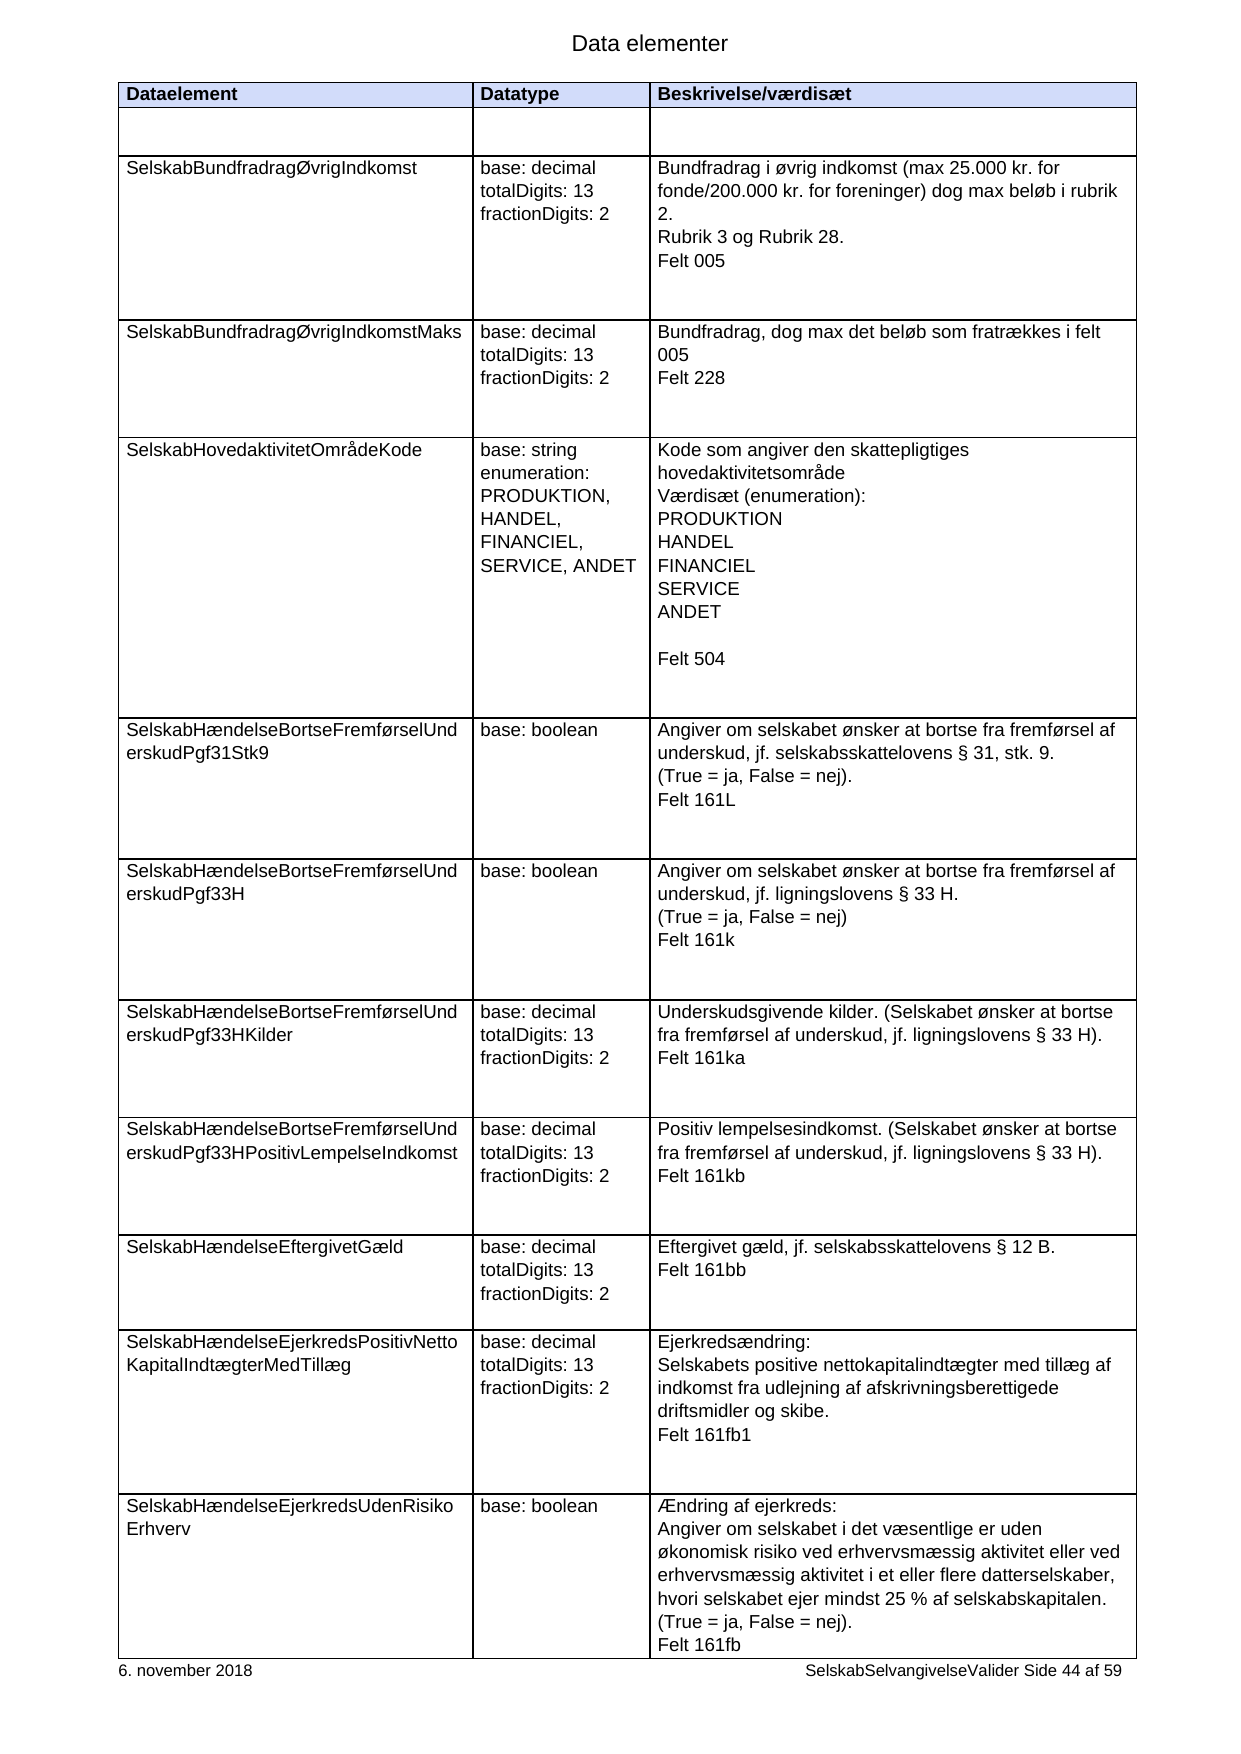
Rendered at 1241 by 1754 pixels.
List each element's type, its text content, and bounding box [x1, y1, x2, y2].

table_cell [474, 108, 649, 155]
table_cell base: decimal totalDigits: 13 fractionDigits: 2 [474, 1001, 649, 1117]
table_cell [119, 108, 472, 155]
table_cell Positiv lempelsesindkomst. (Selskabet ønsker at bortse fra fremførsel af underskud, jf. ligningslovens § 33 H). Felt 161kb [651, 1118, 1136, 1234]
table_header Beskrivelse/værdisæt [651, 83, 1136, 107]
table_cell Angiver om selskabet ønsker at bortse fra fremførsel af underskud, jf. selskabsskattelovens § 31, stk. 9. (True = ja, False = nej). Felt 161L [651, 719, 1136, 858]
table_cell SelskabHændelseBortseFremførselUnderskudPgf33HPositivLempelseIndkomst [119, 1118, 472, 1234]
table_header Dataelement [119, 83, 472, 107]
table_cell Kode som angiver den skattepligtiges hovedaktivitetsområde Værdisæt (enumeration): PRODUKTION HANDEL FINANCIEL SERVICE ANDET Felt 504 [651, 438, 1136, 717]
table_cell Eftergivet gæld, jf. selskabsskattelovens § 12 B. Felt 161bb [651, 1236, 1136, 1329]
table_cell Bundfradrag, dog max det beløb som fratrækkes i felt 005 Felt 228 [651, 321, 1136, 437]
table_cell SelskabHændelseBortseFremførselUnderskudPgf33H [119, 860, 472, 999]
table_cell base: decimal totalDigits: 13 fractionDigits: 2 [474, 321, 649, 437]
table_cell base: boolean [474, 719, 649, 858]
table_cell Ejerkredsændring: Selskabets positive nettokapitalindtægter med tillæg af indkomst fra udlejning af afskrivningsberettigede driftsmidler og skibe. Felt 161fb1 [651, 1331, 1136, 1493]
table_cell base: decimal totalDigits: 13 fractionDigits: 2 [474, 1331, 649, 1493]
table_cell SelskabHovedaktivitetOmrådeKode [119, 438, 472, 717]
table_cell Angiver om selskabet ønsker at bortse fra fremførsel af underskud, jf. ligningslovens § 33 H. (True = ja, False = nej) Felt 161k [651, 860, 1136, 999]
table_cell Bundfradrag i øvrig indkomst (max 25.000 kr. for fonde/200.000 kr. for foreninger) dog max beløb i rubrik 2. Rubrik 3 og Rubrik 28. Felt 005 [651, 157, 1136, 319]
table_cell base: decimal totalDigits: 13 fractionDigits: 2 [474, 1236, 649, 1329]
table_cell Underskudsgivende kilder. (Selskabet ønsker at bortse fra fremførsel af underskud, jf. ligningslovens § 33 H). Felt 161ka [651, 1001, 1136, 1117]
table_cell SelskabHændelseBortseFremførselUnderskudPgf33HKilder [119, 1001, 472, 1117]
table_cell base: boolean [474, 1495, 649, 1658]
table_cell SelskabHændelseEftergivetGæld [119, 1236, 472, 1329]
table_cell base: decimal totalDigits: 13 fractionDigits: 2 [474, 157, 649, 319]
table_cell base: string enumeration: PRODUKTION, HANDEL, FINANCIEL, SERVICE, ANDET [474, 438, 649, 717]
table_cell SelskabBundfradragØvrigIndkomstMaks [119, 321, 472, 437]
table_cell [651, 108, 1136, 155]
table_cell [651, 1495, 1136, 1658]
table_header Datatype [474, 83, 649, 107]
table_cell SelskabHændelseEjerkredsPositivNettoKapitalIndtægterMedTillæg [119, 1331, 472, 1493]
table_cell SelskabHændelseBortseFremførselUnderskudPgf31Stk9 [119, 719, 472, 858]
table_cell SelskabBundfradragØvrigIndkomst [119, 157, 472, 319]
table_cell base: boolean [474, 860, 649, 999]
table_cell base: decimal totalDigits: 13 fractionDigits: 2 [474, 1118, 649, 1234]
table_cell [119, 1495, 472, 1658]
